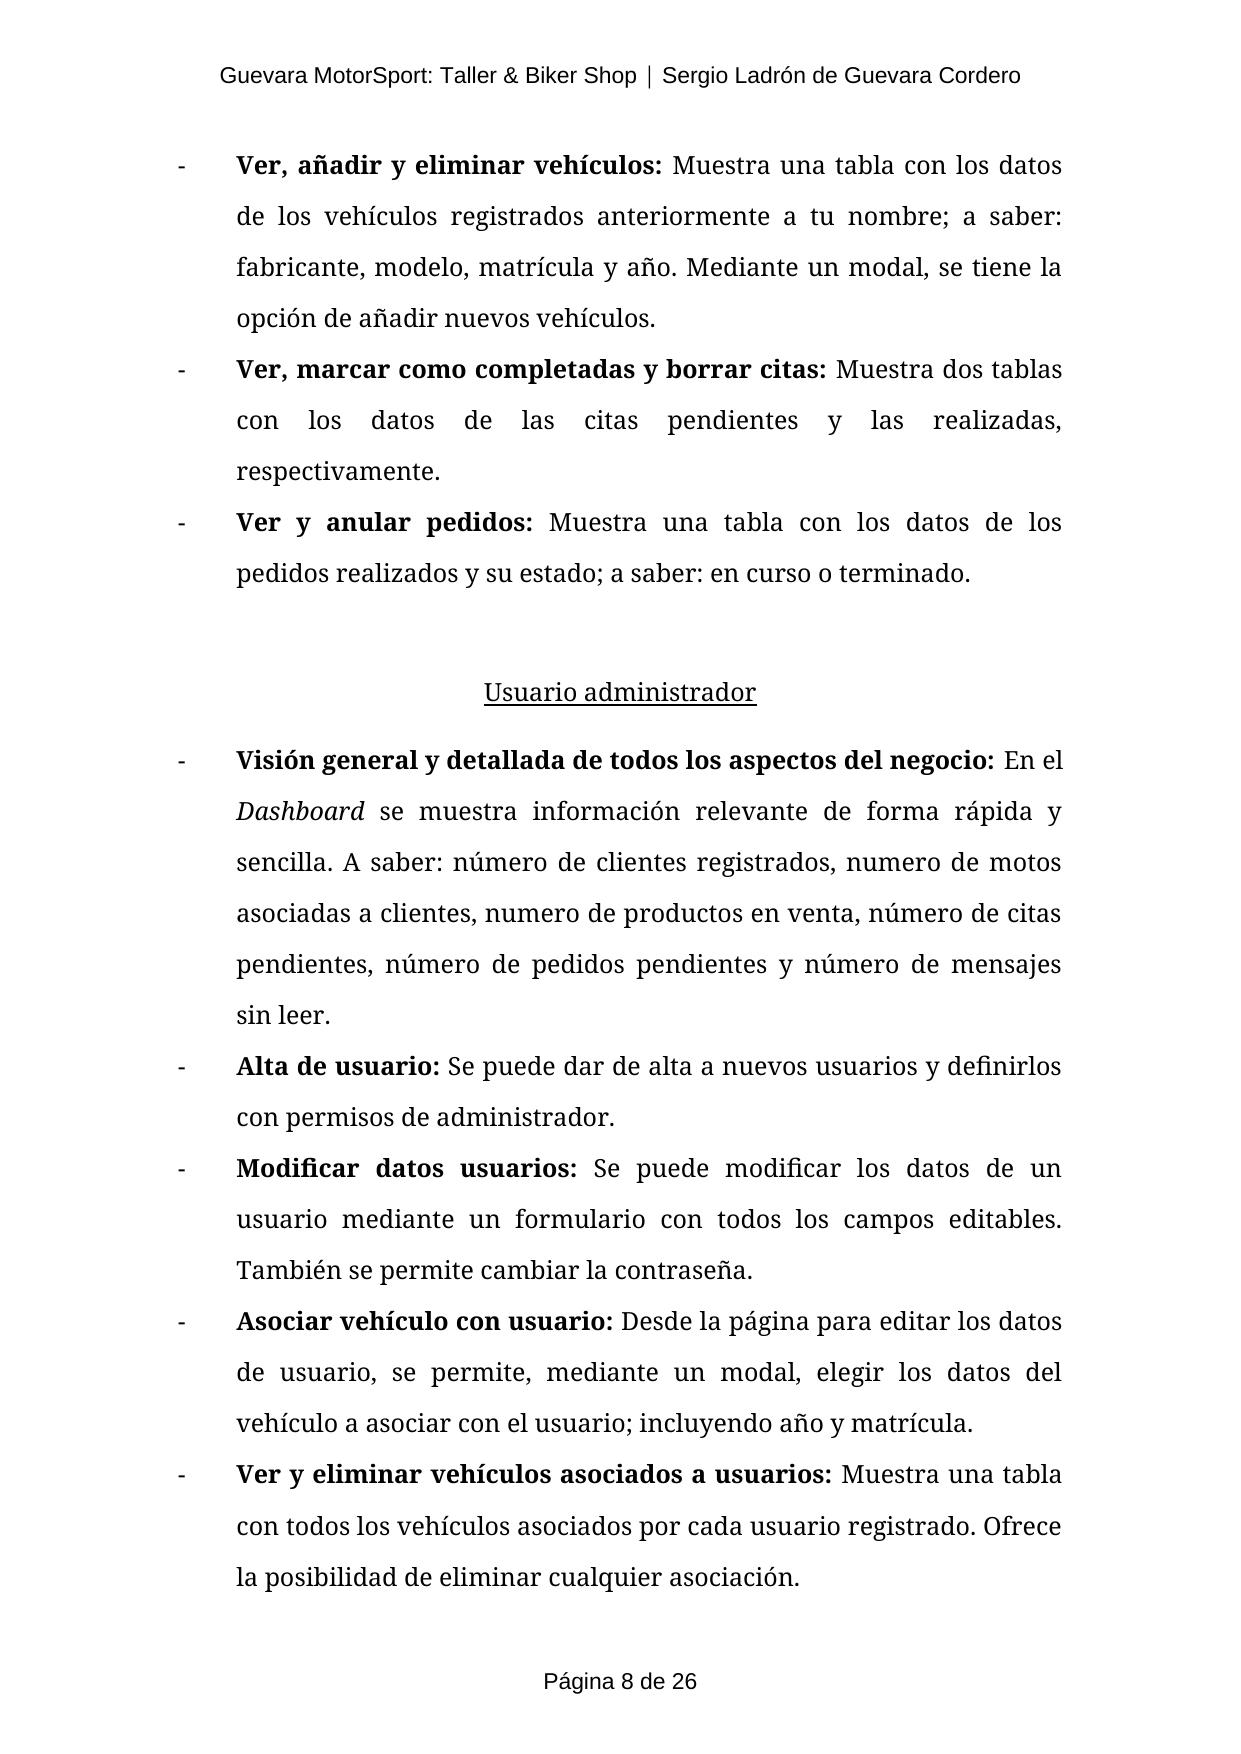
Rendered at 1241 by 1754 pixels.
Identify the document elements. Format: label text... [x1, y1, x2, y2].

list Alta de usuario: Se puede dar de alta a nuevos usuarios y definirlos con permisos de administrador. [177, 1049, 1063, 1134]
list Asociar vehículo con usuario: Desde la página para editar los datos de usuario, se permite, mediante un modal, elegir los datos del vehículo a asociar con el usuario; incluyendo año y matrícula. [177, 1304, 1063, 1440]
list Modificar datos usuarios: Se puede modificar los datos de un usuario mediante un formulario con todos los campos editables. También se permite cambiar la contraseña. [177, 1151, 1063, 1287]
list Ver y eliminar vehículos asociados a usuarios: Muestra una tabla con todos los vehículos asociados por cada usuario registrado. Ofrece la posibilidad de eliminar cualquier asociación. [177, 1457, 1063, 1593]
list Ver, marcar como completadas y borrar citas: Muestra dos tablas con los datos de las citas pendientes y las realizadas, respectivamente. [177, 352, 1063, 488]
list Ver y anular pedidos: Muestra una tabla con los datos de los pedidos realizados y su estado; a saber: en curso o terminado. [177, 505, 1063, 590]
list Visión general y detallada de todos los aspectos del negocio: En el Dashboard se muestra información relevante de forma rápida y sencilla. A saber: número de clientes registrados, numero de motos asociadas a clientes, numero de productos en venta, número de citas pendientes, número de pedidos pendientes y número de mensajes sin leer. [177, 742, 1063, 1032]
text Usuario administrador [177, 675, 1063, 709]
